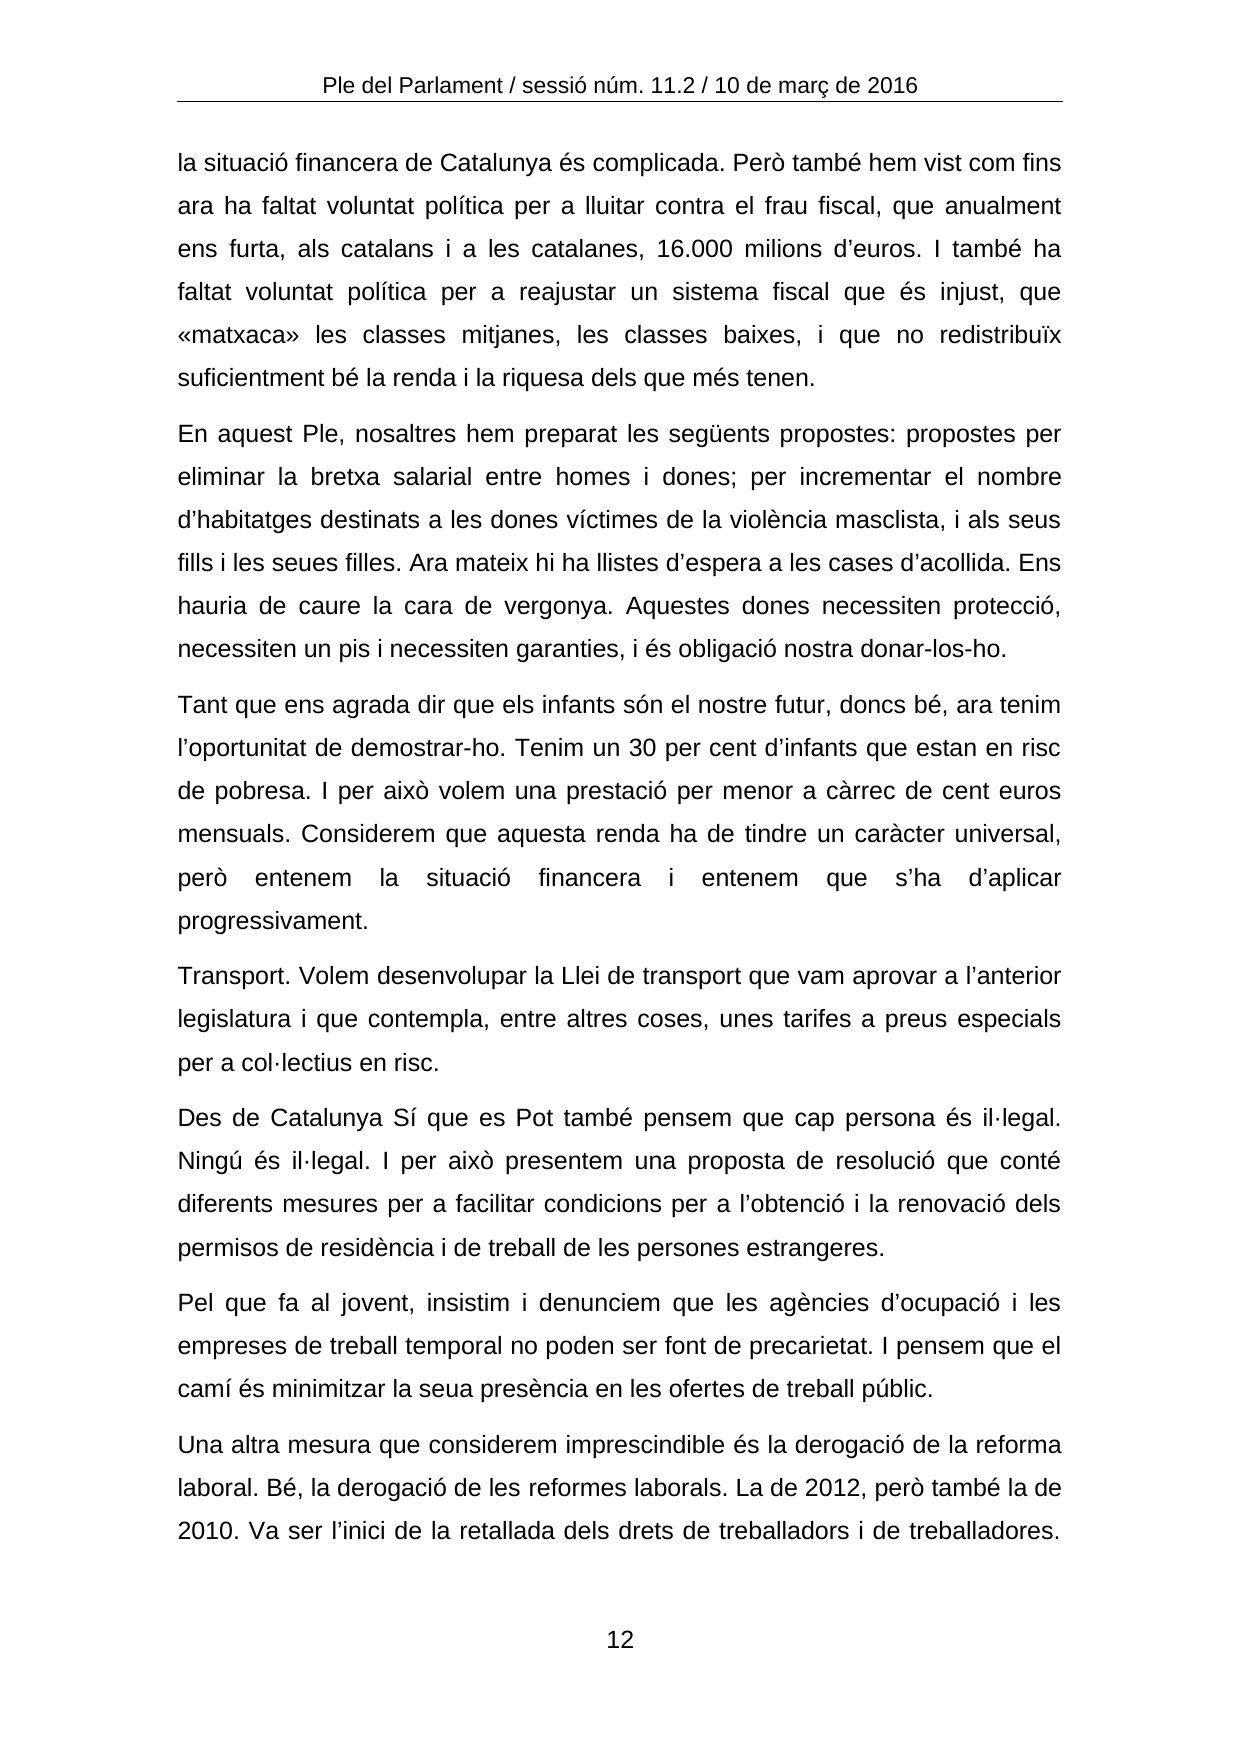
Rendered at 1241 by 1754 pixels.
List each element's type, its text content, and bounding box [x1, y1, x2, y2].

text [177, 148, 1063, 392]
text Transport. Volem desenvolupar la Llei de transport que vam aprovar a l’anterior legislatura i que contempla, entre altres coses, unes tarifes a preus especials per a col·lectius en risc. [177, 961, 1063, 1076]
text Tant que ens agrada dir que els infants són el nostre futur, doncs bé, ara tenim l’oportunitat de demostrar-ho. Tenim un 30 per cent d’infants que estan en risc de pobresa. I per això volem una prestació per menor a càrrec de cent euros mensuals. Considerem que aquesta renda ha de tindre un caràcter universal, però entenem la situació financera i entenem que s’ha d’aplicar progressivament. [177, 690, 1063, 934]
text Pel que fa al jovent, insistim i denunciem que les agències d’ocupació i les empreses de treball temporal no poden ser font de precarietat. I pensem que el camí és minimitzar la seua presència en les ofertes de treball públic. [177, 1288, 1063, 1403]
text En aquest Ple, nosaltres hem preparat les següents propostes: propostes per eliminar la bretxa salarial entre homes i dones; per incrementar el nombre d’habitatges destinats a les dones víctimes de la violència masclista, i als seus fills i les seues filles. Ara mateix hi ha llistes d’espera a les cases d’acollida. Ens hauria de caure la cara de vergonya. Aquestes dones necessiten protecció, necessiten un pis i necessiten garanties, i és obligació nostra donar-los-ho. [177, 419, 1063, 663]
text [177, 1430, 1063, 1545]
text Des de Catalunya Sí que es Pot també pensem que cap persona és il·legal. Ningú és il·legal. I per això presentem una proposta de resolució que conté diferents mesures per a facilitar condicions per a l’obtenció i la renovació dels permisos de residència i de treball de les persones estrangeres. [177, 1103, 1063, 1261]
